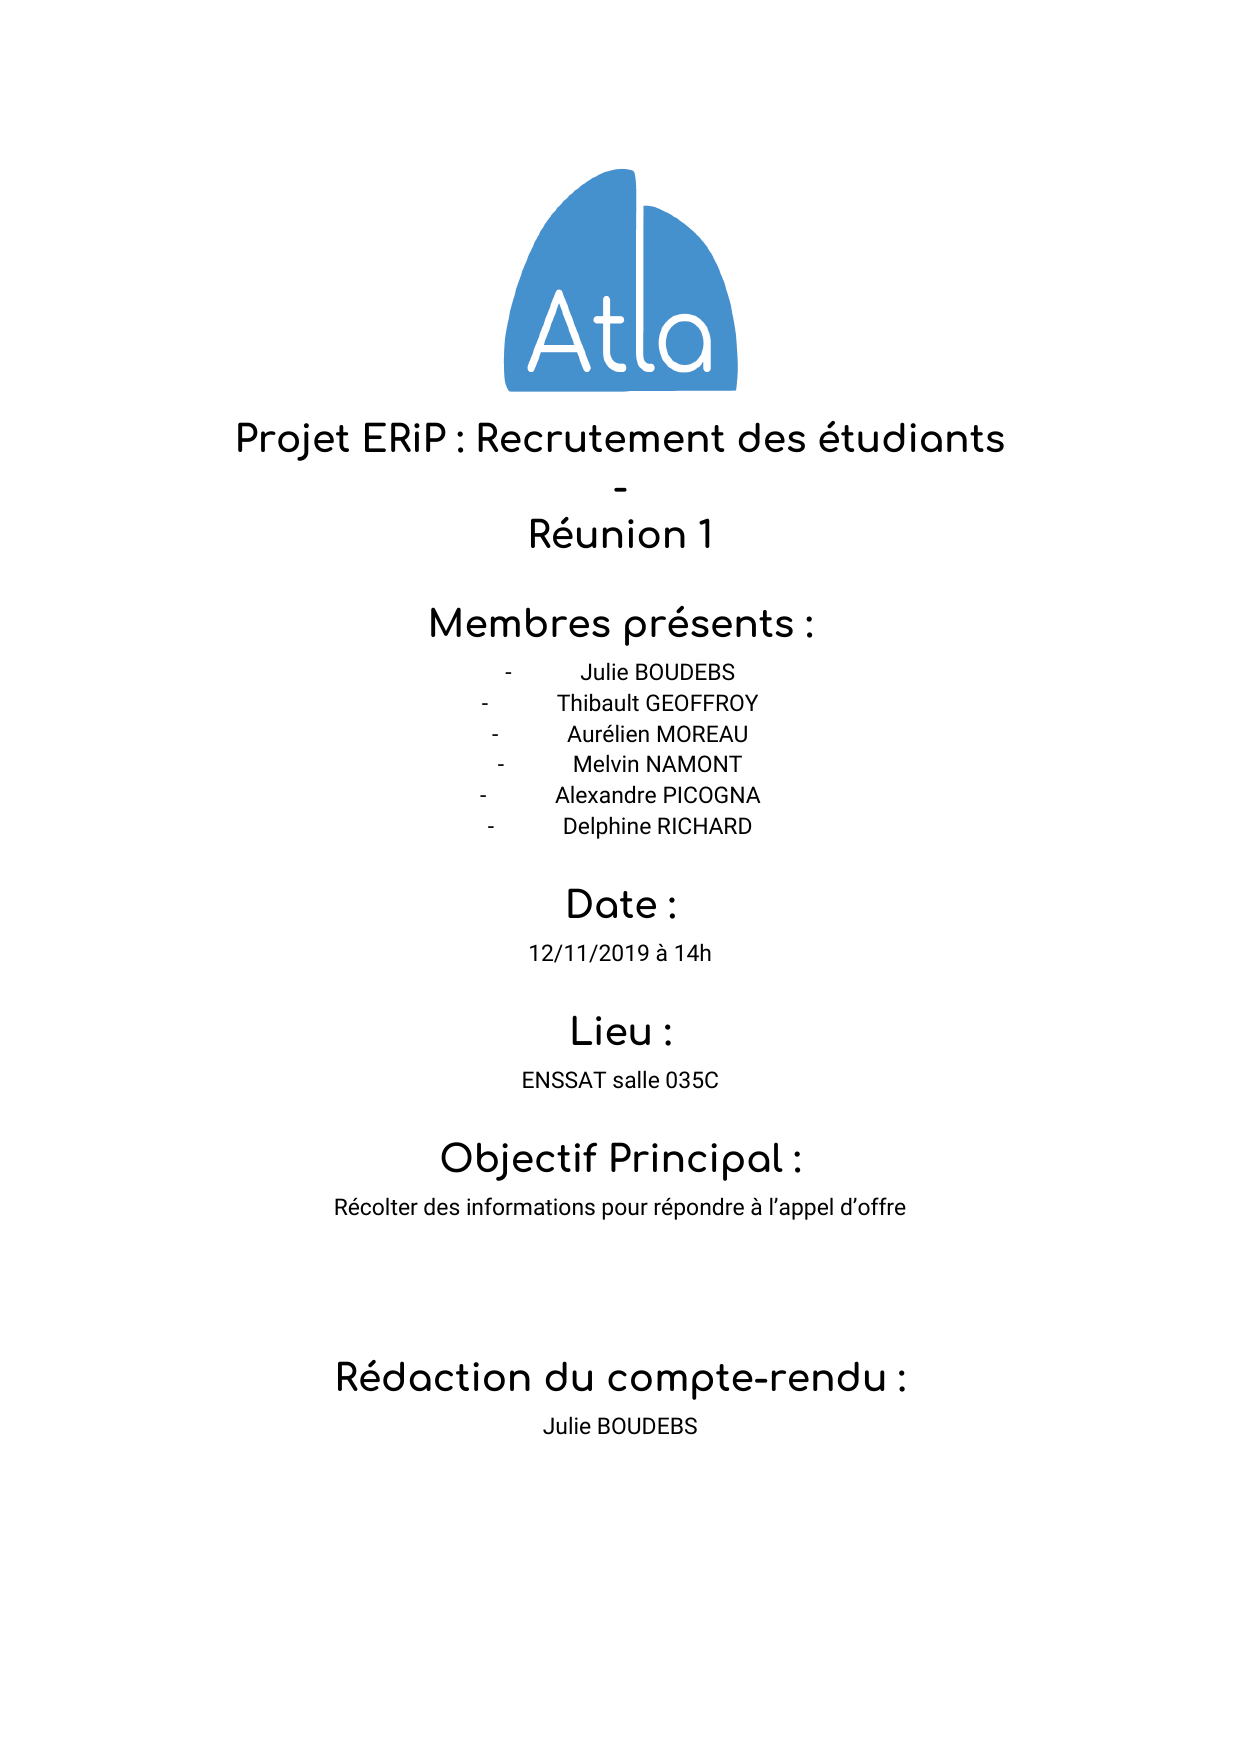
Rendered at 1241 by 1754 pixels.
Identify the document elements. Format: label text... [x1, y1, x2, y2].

subtitle Membres présents : [150, 605, 1090, 647]
list Aurélien MOREAU [150, 721, 1090, 748]
subtitle Objectif Principal : [150, 1139, 1090, 1181]
list Delphine RICHARD [150, 813, 1090, 840]
list Thibault GEOFFROY [150, 690, 1090, 717]
list Julie BOUDEBS [150, 659, 1090, 686]
text ENSSAT salle 035C [150, 1067, 1090, 1094]
title - [150, 467, 1090, 509]
text 12/11/2019 à 14h [150, 940, 1090, 967]
subtitle Lieu : [150, 1013, 1090, 1054]
subtitle Date : [150, 886, 1090, 928]
text Récolter des informations pour répondre à l’appel d’offre [150, 1194, 1090, 1221]
list Alexandre PICOGNA [150, 782, 1090, 809]
text Julie BOUDEBS [150, 1413, 1090, 1440]
picture [475, 150, 765, 413]
list Melvin NAMONT [150, 752, 1090, 778]
title Projet ERiP : Recrutement des étudiants [150, 419, 1090, 461]
subtitle Rédaction du compte-rendu : [150, 1359, 1090, 1400]
title Réunion 1 [150, 515, 1090, 557]
